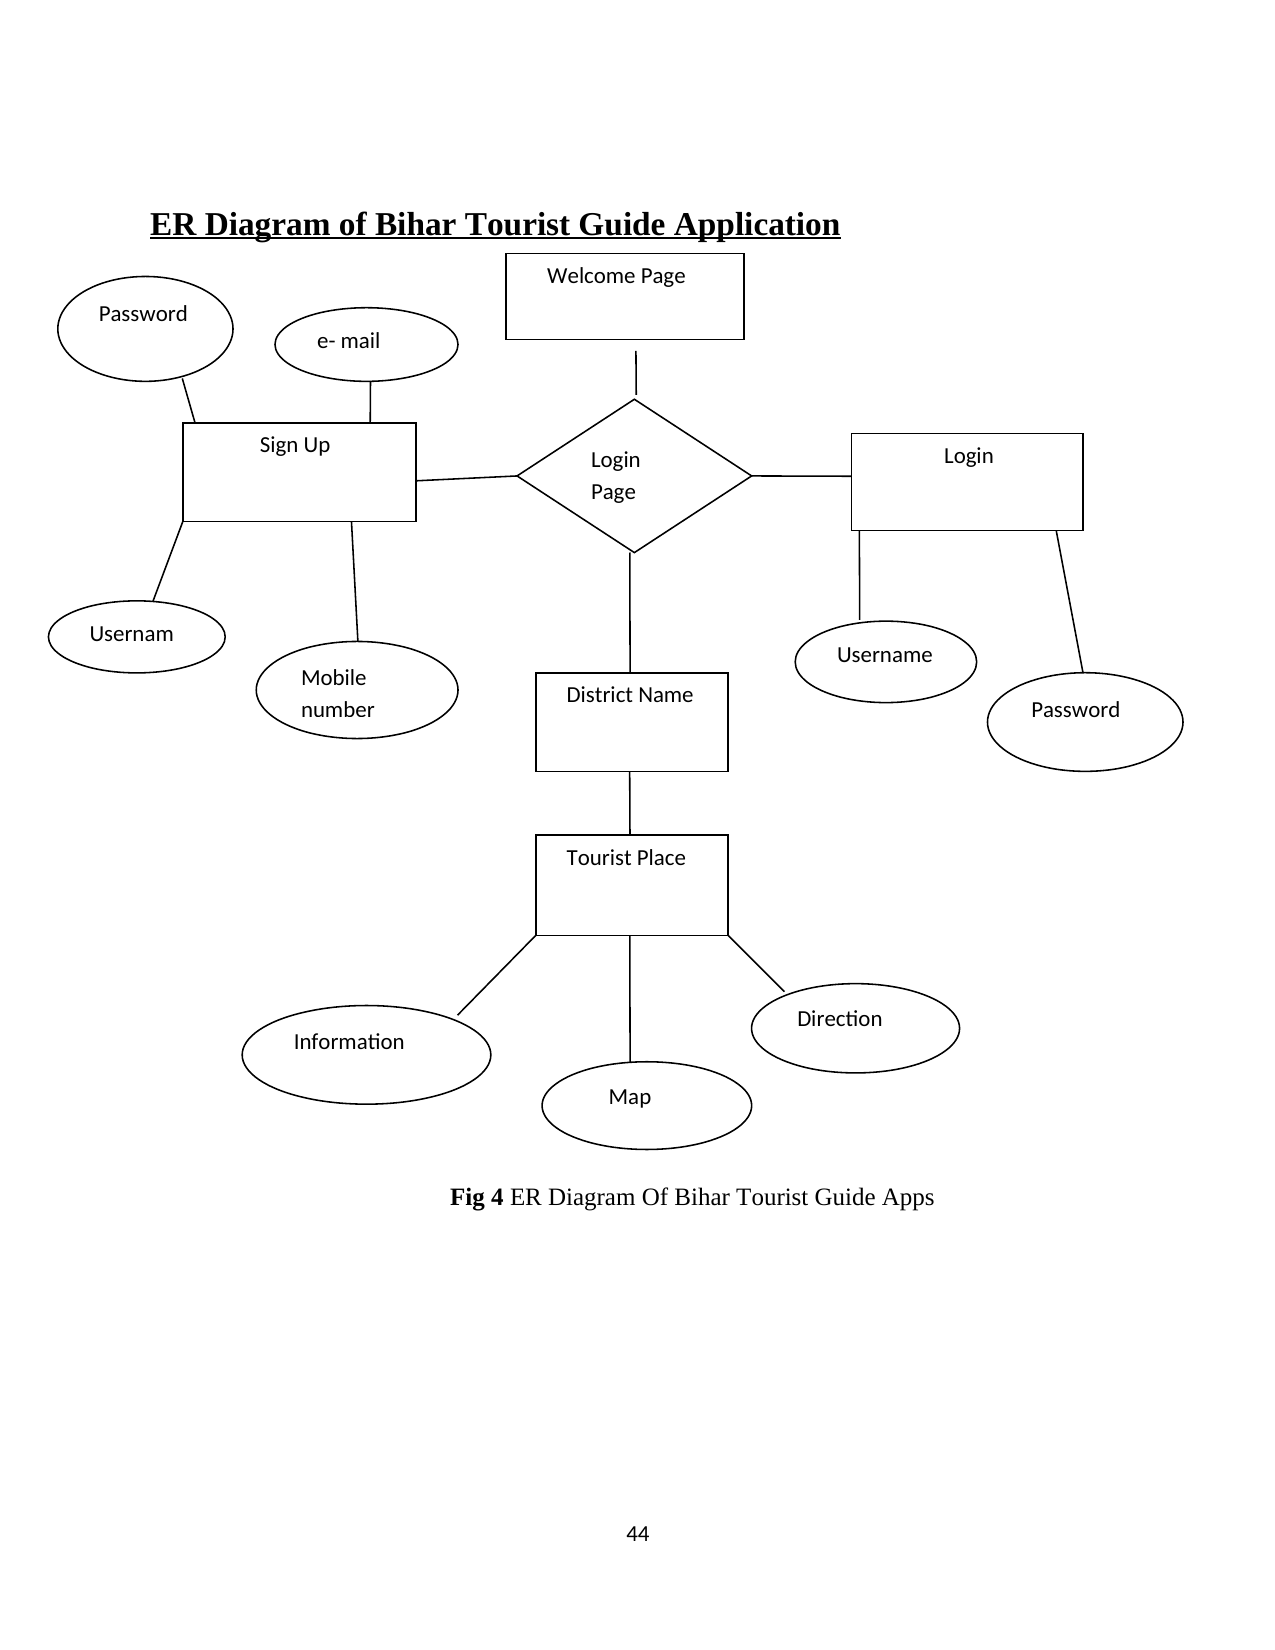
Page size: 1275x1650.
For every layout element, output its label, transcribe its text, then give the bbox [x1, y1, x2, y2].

text Fig 4 ER Diagram Of Bihar Tourist Guide Apps [375, 1182, 1125, 1211]
text ER Diagram of Bihar Tourist Guide Application [150, 204, 1125, 242]
